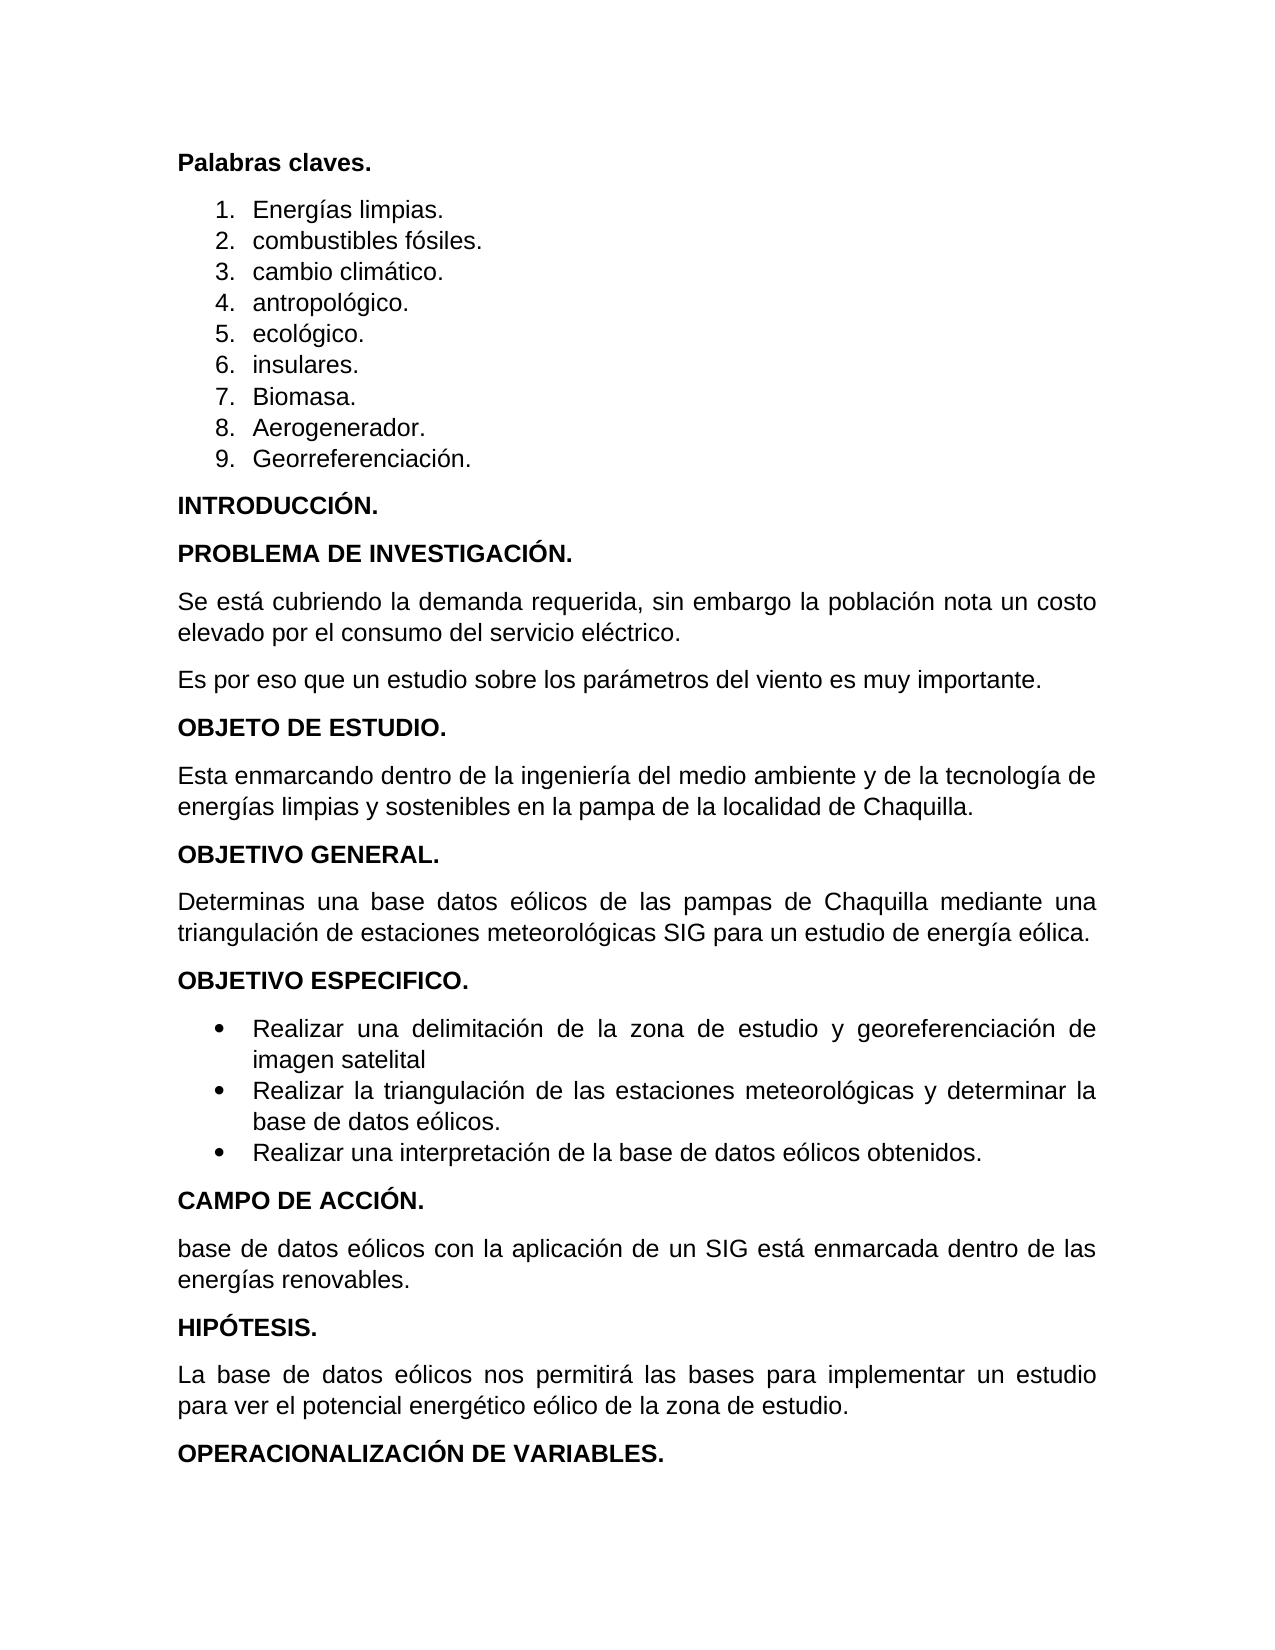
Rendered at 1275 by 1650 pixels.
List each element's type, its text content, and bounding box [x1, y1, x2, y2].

text OBJETIVO GENERAL. [177, 840, 1098, 868]
text Es por eso que un estudio sobre los parámetros del viento es muy importante. [177, 666, 1098, 694]
list Aerogenerador. [215, 413, 1098, 441]
list Realizar una interpretación de la base de datos eólicos obtenidos. [215, 1138, 1098, 1167]
text Determinas una base datos eólicos de las pampas de Chaquilla mediante una triangulación de estaciones meteorológicas SIG para un estudio de energía eólica. [177, 887, 1098, 947]
list Biomasa. [215, 382, 1098, 410]
list cambio climático. [215, 257, 1098, 286]
text HIPÓTESIS. [177, 1312, 1098, 1341]
list Energías limpias. [215, 195, 1098, 224]
text Esta enmarcando dentro de la ingeniería del medio ambiente y de la tecnología de energías limpias y sostenibles en la pampa de la localidad de Chaquilla. [177, 761, 1098, 821]
text OPERACIONALIZACIÓN DE VARIABLES. [177, 1439, 1098, 1468]
list ecológico. [215, 319, 1098, 348]
text Palabras claves. [177, 148, 1098, 176]
list insulares. [215, 351, 1098, 379]
text CAMPO DE ACCIÓN. [177, 1186, 1098, 1215]
text base de datos eólicos con la aplicación de un SIG está enmarcada dentro de las energías renovables. [177, 1234, 1098, 1293]
text Se está cubriendo la demanda requerida, sin embargo la población nota un costo elevado por el consumo del servicio eléctrico. [177, 587, 1098, 647]
list Realizar la triangulación de las estaciones meteorológicas y determinar la base de datos eólicos. [215, 1076, 1098, 1136]
list combustibles fósiles. [215, 226, 1098, 255]
text PROBLEMA DE INVESTIGACIÓN. [177, 539, 1098, 568]
list Georreferenciación. [215, 444, 1098, 472]
text INTRODUCCIÓN. [177, 491, 1098, 520]
list Realizar una delimitación de la zona de estudio y georeferenciación de imagen satelital [215, 1014, 1098, 1074]
list antropológico. [215, 288, 1098, 317]
text OBJETIVO ESPECIFICO. [177, 966, 1098, 995]
text OBJETO DE ESTUDIO. [177, 713, 1098, 742]
text La base de datos eólicos nos permitirá las bases para implementar un estudio para ver el potencial energético eólico de la zona de estudio. [177, 1360, 1098, 1420]
